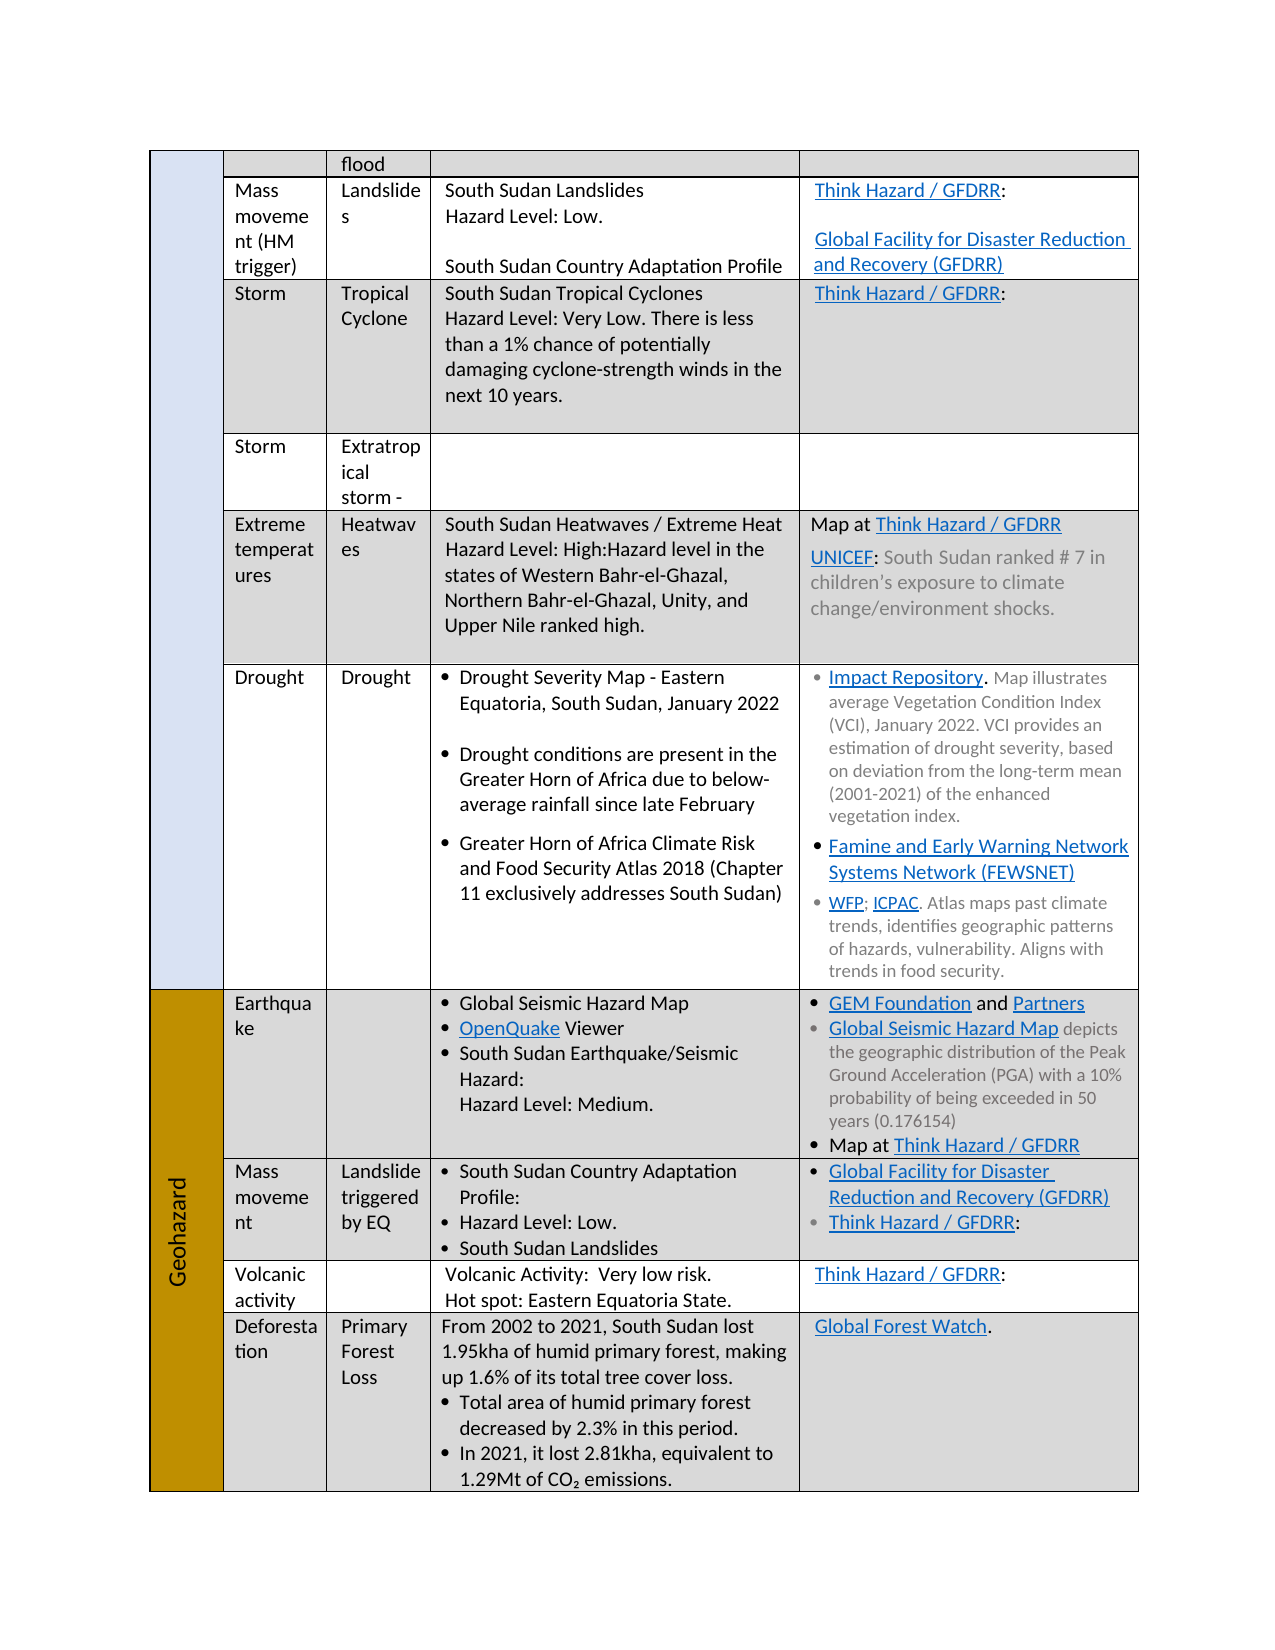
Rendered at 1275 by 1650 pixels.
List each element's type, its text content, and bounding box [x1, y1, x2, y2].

table_cell [800, 434, 1138, 510]
table_cell Earthquake [224, 990, 326, 1158]
table_cell Coastal flood [327, 151, 430, 176]
table_cell Extratropical storm - [327, 434, 430, 510]
table_cell GEM Foundation and Partners Global Seismic Hazard Map depicts the geographic distribution of the Peak Ground Acceleration (PGA) with a 10% probability of being exceeded in 50 years (0.176154) Map at Think Hazard / GFDRR [800, 990, 1138, 1158]
table_cell Think Hazard / GFDRR: [800, 1261, 1138, 1312]
table_cell Primary Forest Loss [327, 1313, 430, 1491]
table_cell South Sudan Country Adaptation Profile: Hazard Level: Low. South Sudan Landslides [431, 1159, 799, 1260]
table_cell Drought [327, 665, 430, 989]
table_cell Global Seismic Hazard Map OpenQuake Viewer South Sudan Earthquake/Seismic Hazard: Hazard Level: Medium. [431, 990, 799, 1158]
table_cell Think Hazard / GFDRR: [800, 280, 1138, 433]
table_cell From 2002 to 2021, South Sudan lost 1.95kha of humid primary forest, making up 1.6% of its total tree cover loss. Total area of humid primary forest decreased by 2.3% in this period. In 2021, it lost 2.81kha, equivalent to 1.29Mt of CO₂ emissions. [431, 1313, 799, 1491]
table_cell Map at Think Hazard / GFDRR UNICEF: South Sudan ranked # 7 in children’s exposure to climate change/environment shocks. [800, 511, 1138, 663]
table_cell Storm [224, 434, 326, 510]
table_cell Mass movement (HM trigger) [224, 178, 326, 279]
table_cell Impact Repository. Map illustrates average Vegetation Condition Index (VCI), January 2022. VCI provides an estimation of drought severity, based on deviation from the long-term mean (2001-2021) of the enhanced vegetation index. Famine and Early Warning Network Systems Network (FEWSNET) WFP; ICPAC. Atlas maps past climate trends, identifies geographic patterns of hazards, vulnerability. Aligns with trends in food security. [800, 665, 1138, 989]
table_cell [431, 434, 799, 510]
table_cell Storm [224, 280, 326, 433]
table_cell [800, 151, 1138, 176]
table_cell Volcanic Activity: Very low risk. Hot spot: Eastern Equatoria State. [431, 1261, 799, 1312]
table_cell Landslides [327, 178, 430, 279]
table_cell Drought [224, 665, 326, 989]
table_cell South Sudan Tropical Cyclones Hazard Level: Very Low. There is less than a 1% chance of potentially damaging cyclone-strength winds in the next 10 years. [431, 280, 799, 433]
table_cell South Sudan Landslides Hazard Level: Low. South Sudan Country Adaptation Profile [431, 178, 799, 279]
table_cell [431, 151, 799, 176]
table_cell [327, 990, 430, 1158]
table_cell Deforestation [224, 1313, 326, 1491]
table_cell Flood [224, 151, 326, 176]
table_cell Extreme temperatures [224, 511, 326, 663]
table_cell Landslide triggered by EQ [327, 1159, 430, 1260]
table_cell Geohazard [151, 990, 223, 1491]
table_cell [327, 1261, 430, 1312]
table_cell Volcanic activity [224, 1261, 326, 1312]
table_cell South Sudan Heatwaves / Extreme Heat Hazard Level: High:Hazard level in the states of Western Bahr-el-Ghazal, Northern Bahr-el-Ghazal, Unity, and Upper Nile ranked high. [431, 511, 799, 663]
table_cell Global Facility for Disaster Reduction and Recovery (GFDRR) Think Hazard / GFDRR: [800, 1159, 1138, 1260]
table_cell Mass movement [224, 1159, 326, 1260]
table_cell Heatwaves [327, 511, 430, 663]
table_cell Global Forest Watch. [800, 1313, 1138, 1491]
table_cell Tropical Cyclone [327, 280, 430, 433]
table_cell Drought Severity Map - Eastern Equatoria, South Sudan, January 2022 Drought conditions are present in the Greater Horn of Africa due to below-average rainfall since late February Greater Horn of Africa Climate Risk and Food Security Atlas 2018 (Chapter 11 exclusively addresses South Sudan) [431, 665, 799, 989]
table_cell Think Hazard / GFDRR: Global Facility for Disaster Reduction and Recovery (GFDRR) [800, 178, 1138, 279]
